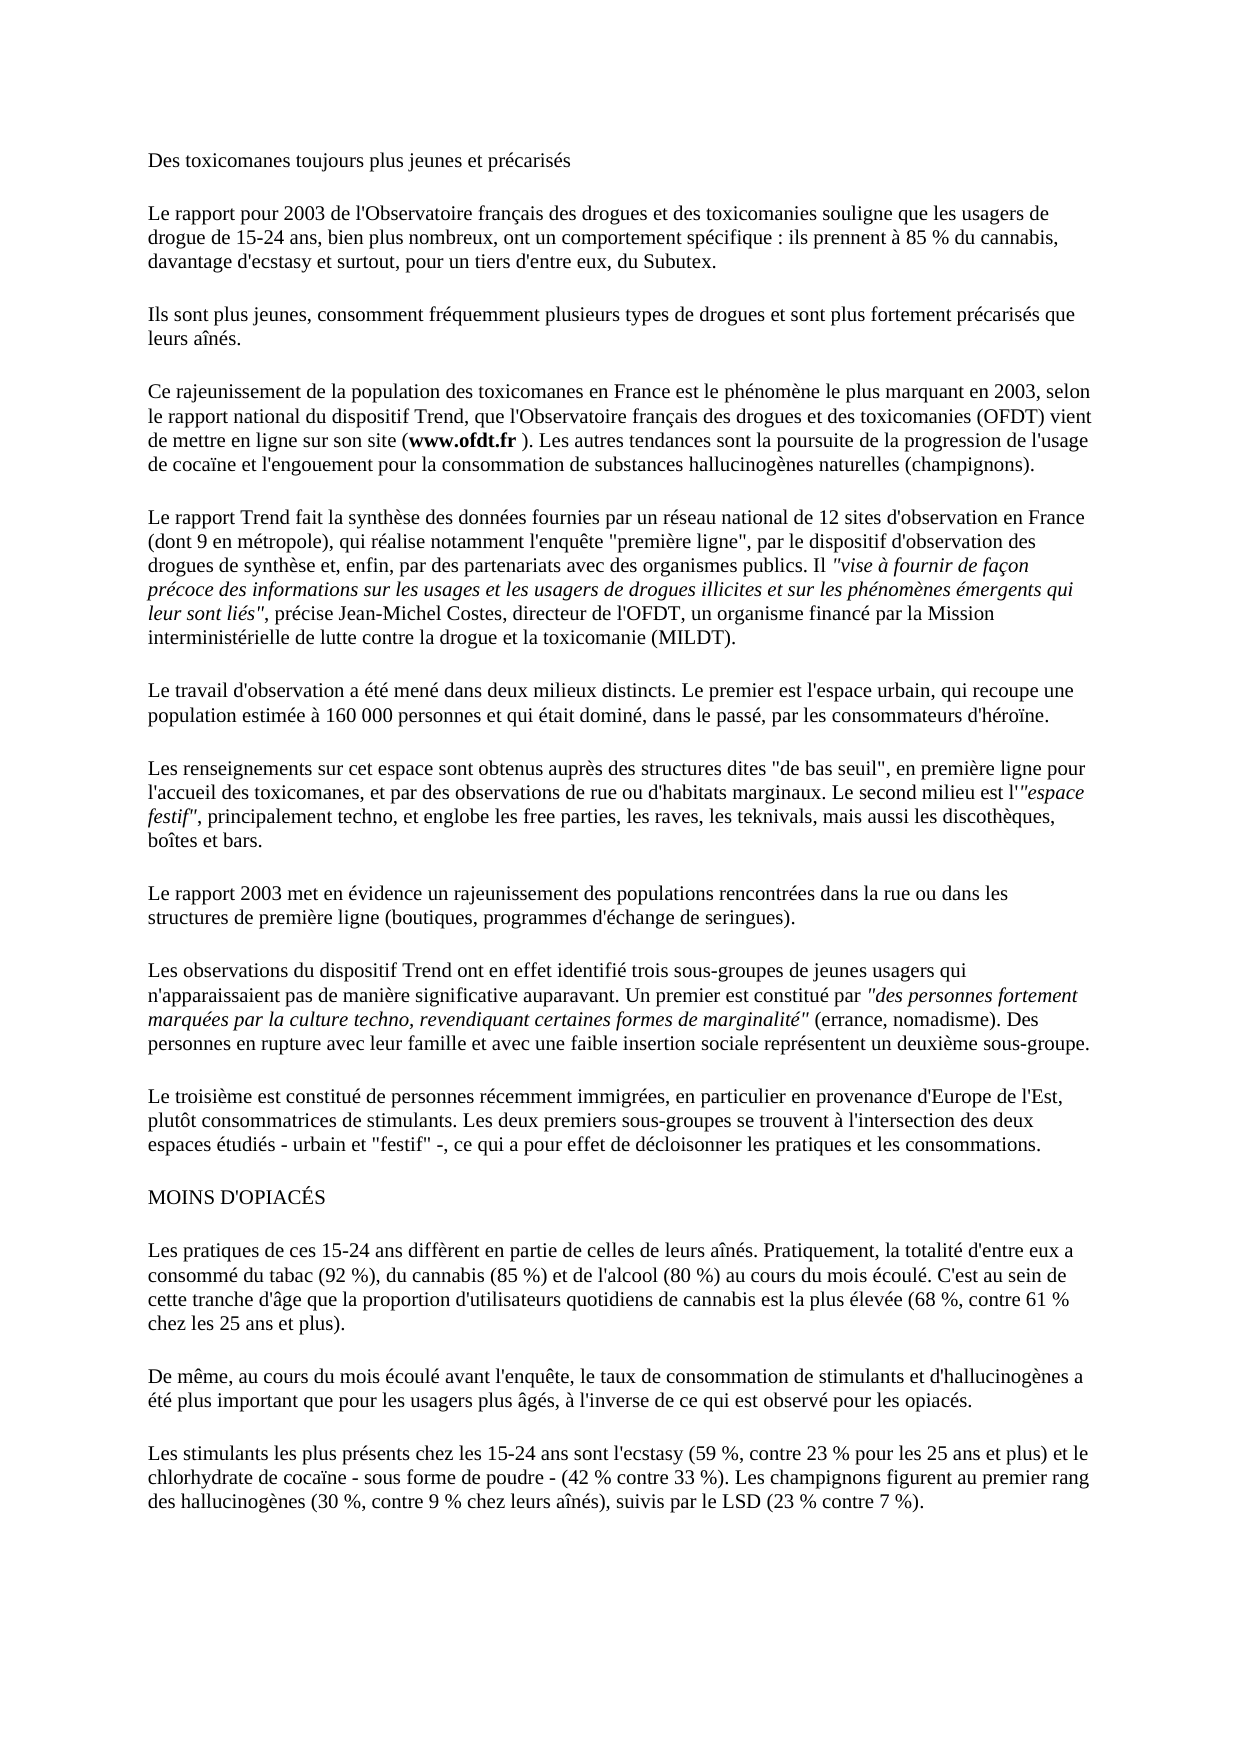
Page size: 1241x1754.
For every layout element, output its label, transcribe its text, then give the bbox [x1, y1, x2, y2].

text Le travail d'observation a été mené dans deux milieux distincts. Le premier est l'espace urbain, qui recoupe une population estimée à 160 000 personnes et qui était dominé, dans le passé, par les consommateurs d'héroïne. [148, 678, 1093, 727]
text Le troisième est constitué de personnes récemment immigrées, en particulier en provenance d'Europe de l'Est, plutôt consommatrices de stimulants. Les deux premiers sous-groupes se trouvent à l'intersection des deux espaces étudiés - urbain et "festif" -, ce qui a pour effet de décloisonner les pratiques et les consommations. [148, 1084, 1093, 1156]
text Les pratiques de ces 15-24 ans diffèrent en partie de celles de leurs aînés. Pratiquement, la totalité d'entre eux a consommé du tabac (92 %), du cannabis (85 %) et de l'alcool (80 %) au cours du mois écoulé. C'est au sein de cette tranche d'âge que la proportion d'utilisateurs quotidiens de cannabis est la plus élevée (68 %, contre 61 % chez les 25 ans et plus). [148, 1238, 1093, 1335]
text Ce rajeunissement de la population des toxicomanes en France est le phénomène le plus marquant en 2003, selon le rapport national du dispositif Trend, que l'Observatoire français des drogues et des toxicomanies (OFDT) vient de mettre en ligne sur son site (www.ofdt.fr ). Les autres tendances sont la poursuite de la progression de l'usage de cocaïne et l'engouement pour la consommation de substances hallucinogènes naturelles (champignons). [148, 379, 1093, 476]
text Le rapport 2003 met en évidence un rajeunissement des populations rencontrées dans la rue ou dans les structures de première ligne (boutiques, programmes d'échange de seringues). [148, 881, 1093, 929]
text Les renseignements sur cet espace sont obtenus auprès des structures dites "de bas seuil", en première ligne pour l'accueil des toxicomanes, et par des observations de rue ou d'habitats marginaux. Le second milieu est l'"espace festif", principalement techno, et englobe les free parties, les raves, les teknivals, mais aussi les discothèques, boîtes et bars. [148, 756, 1093, 852]
text Des toxicomanes toujours plus jeunes et précarisés [148, 148, 1093, 172]
text Les stimulants les plus présents chez les 15-24 ans sont l'ecstasy (59 %, contre 23 % pour les 25 ans et plus) et le chlorhydrate de cocaïne - sous forme de poudre - (42 % contre 33 %). Les champignons figurent au premier rang des hallucinogènes (30 %, contre 9 % chez leurs aînés), suivis par le LSD (23 % contre 7 %). [148, 1441, 1093, 1513]
text Le rapport pour 2003 de l'Observatoire français des drogues et des toxicomanies souligne que les usagers de drogue de 15-24 ans, bien plus nombreux, ont un comportement spécifique : ils prennent à 85 % du cannabis, davantage d'ecstasy et surtout, pour un tiers d'entre eux, du Subutex. [148, 201, 1093, 273]
text MOINS D'OPIACÉS [148, 1185, 1093, 1209]
text Ils sont plus jeunes, consomment fréquemment plusieurs types de drogues et sont plus fortement précarisés que leurs aînés. [148, 302, 1093, 350]
text Les observations du dispositif Trend ont en effet identifié trois sous-groupes de jeunes usagers qui n'apparaissaient pas de manière significative auparavant. Un premier est constitué par "des personnes fortement marquées par la culture techno, revendiquant certaines formes de marginalité" (errance, nomadisme). Des personnes en rupture avec leur famille et avec une faible insertion sociale représentent un deuxième sous-groupe. [148, 958, 1093, 1055]
text De même, au cours du mois écoulé avant l'enquête, le taux de consommation de stimulants et d'hallucinogènes a été plus important que pour les usagers plus âgés, à l'inverse de ce qui est observé pour les opiacés. [148, 1364, 1093, 1412]
text Le rapport Trend fait la synthèse des données fournies par un réseau national de 12 sites d'observation en France (dont 9 en métropole), qui réalise notamment l'enquête "première ligne", par le dispositif d'observation des drogues de synthèse et, enfin, par des partenariats avec des organismes publics. Il "vise à fournir de façon précoce des informations sur les usages et les usagers de drogues illicites et sur les phénomènes émergents qui leur sont liés", précise Jean-Michel Costes, directeur de l'OFDT, un organisme financé par la Mission interministérielle de lutte contre la drogue et la toxicomanie (MILDT). [148, 505, 1093, 649]
